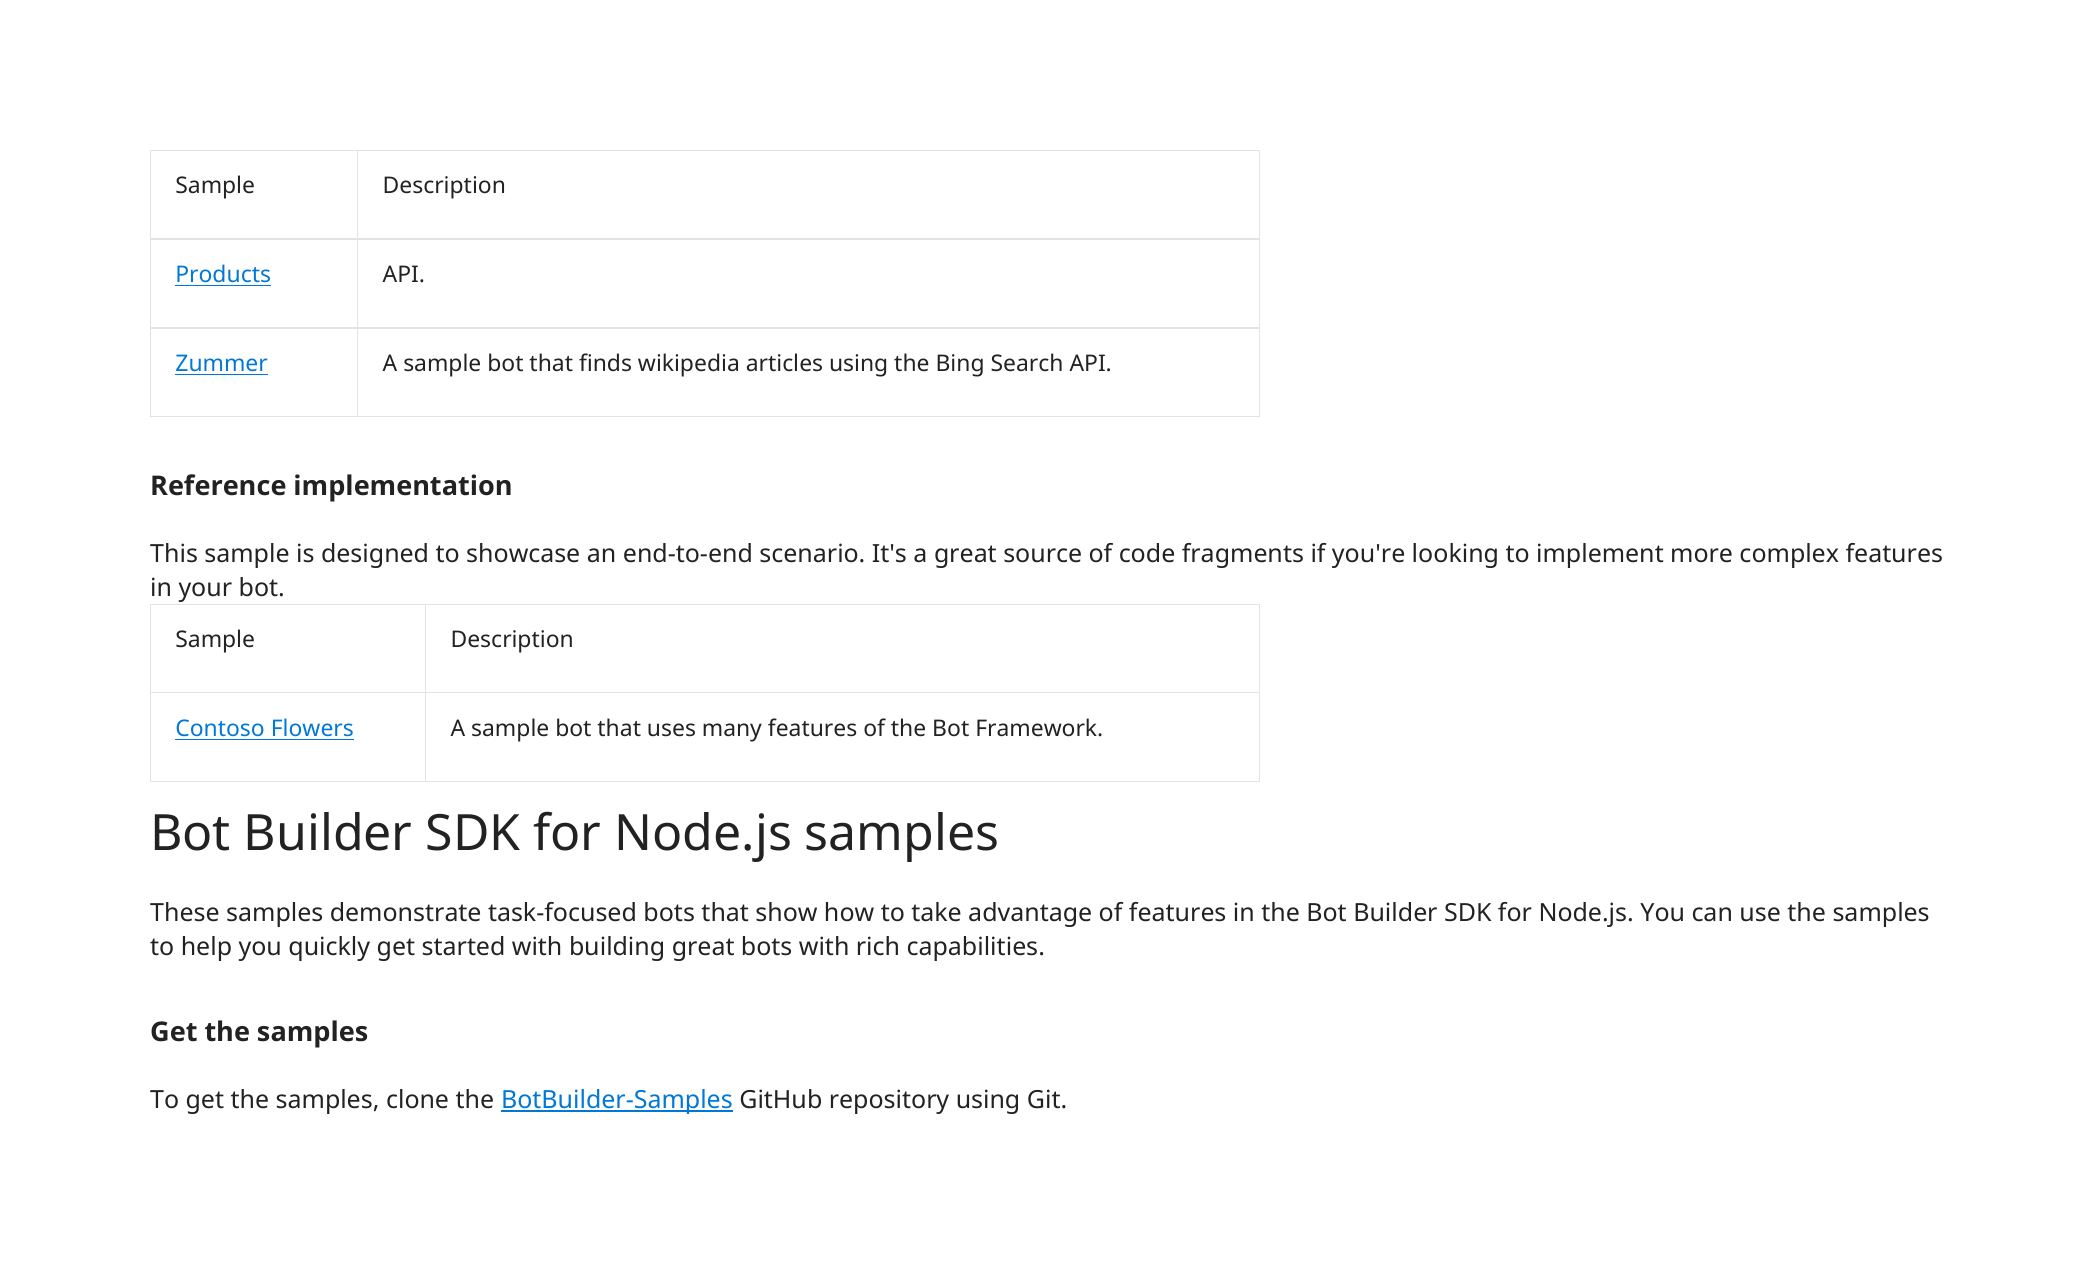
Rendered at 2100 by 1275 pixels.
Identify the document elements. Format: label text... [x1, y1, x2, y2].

table_cell Contoso Flowers [151, 693, 425, 781]
subtitle Bot Builder SDK for Node.js samples [150, 797, 1950, 865]
subtitle Reference implementation [150, 467, 1950, 503]
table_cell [358, 240, 1259, 327]
table_header Description [426, 605, 1259, 692]
table_header Sample [151, 605, 425, 692]
text This sample is designed to showcase an end-to-end scenario. It's a great source of code fragments if you're looking to implement more complex features in your bot. [150, 536, 1950, 604]
table_header Sample [151, 151, 357, 238]
text To get the samples, clone the BotBuilder-Samples GitHub repository using Git. [150, 1081, 1950, 1115]
subtitle Get the samples [150, 1012, 1950, 1049]
table_cell Similar Products [151, 240, 357, 327]
table_cell A sample bot that finds wikipedia articles using the Bing Search API. [358, 329, 1259, 416]
table_header Description [358, 151, 1259, 238]
table_cell Zummer [151, 329, 357, 416]
table_cell A sample bot that uses many features of the Bot Framework. [426, 693, 1259, 781]
text These samples demonstrate task-focused bots that show how to take advantage of features in the Bot Builder SDK for Node.js. You can use the samples to help you quickly get started with building great bots with rich capabilities. [150, 894, 1950, 962]
